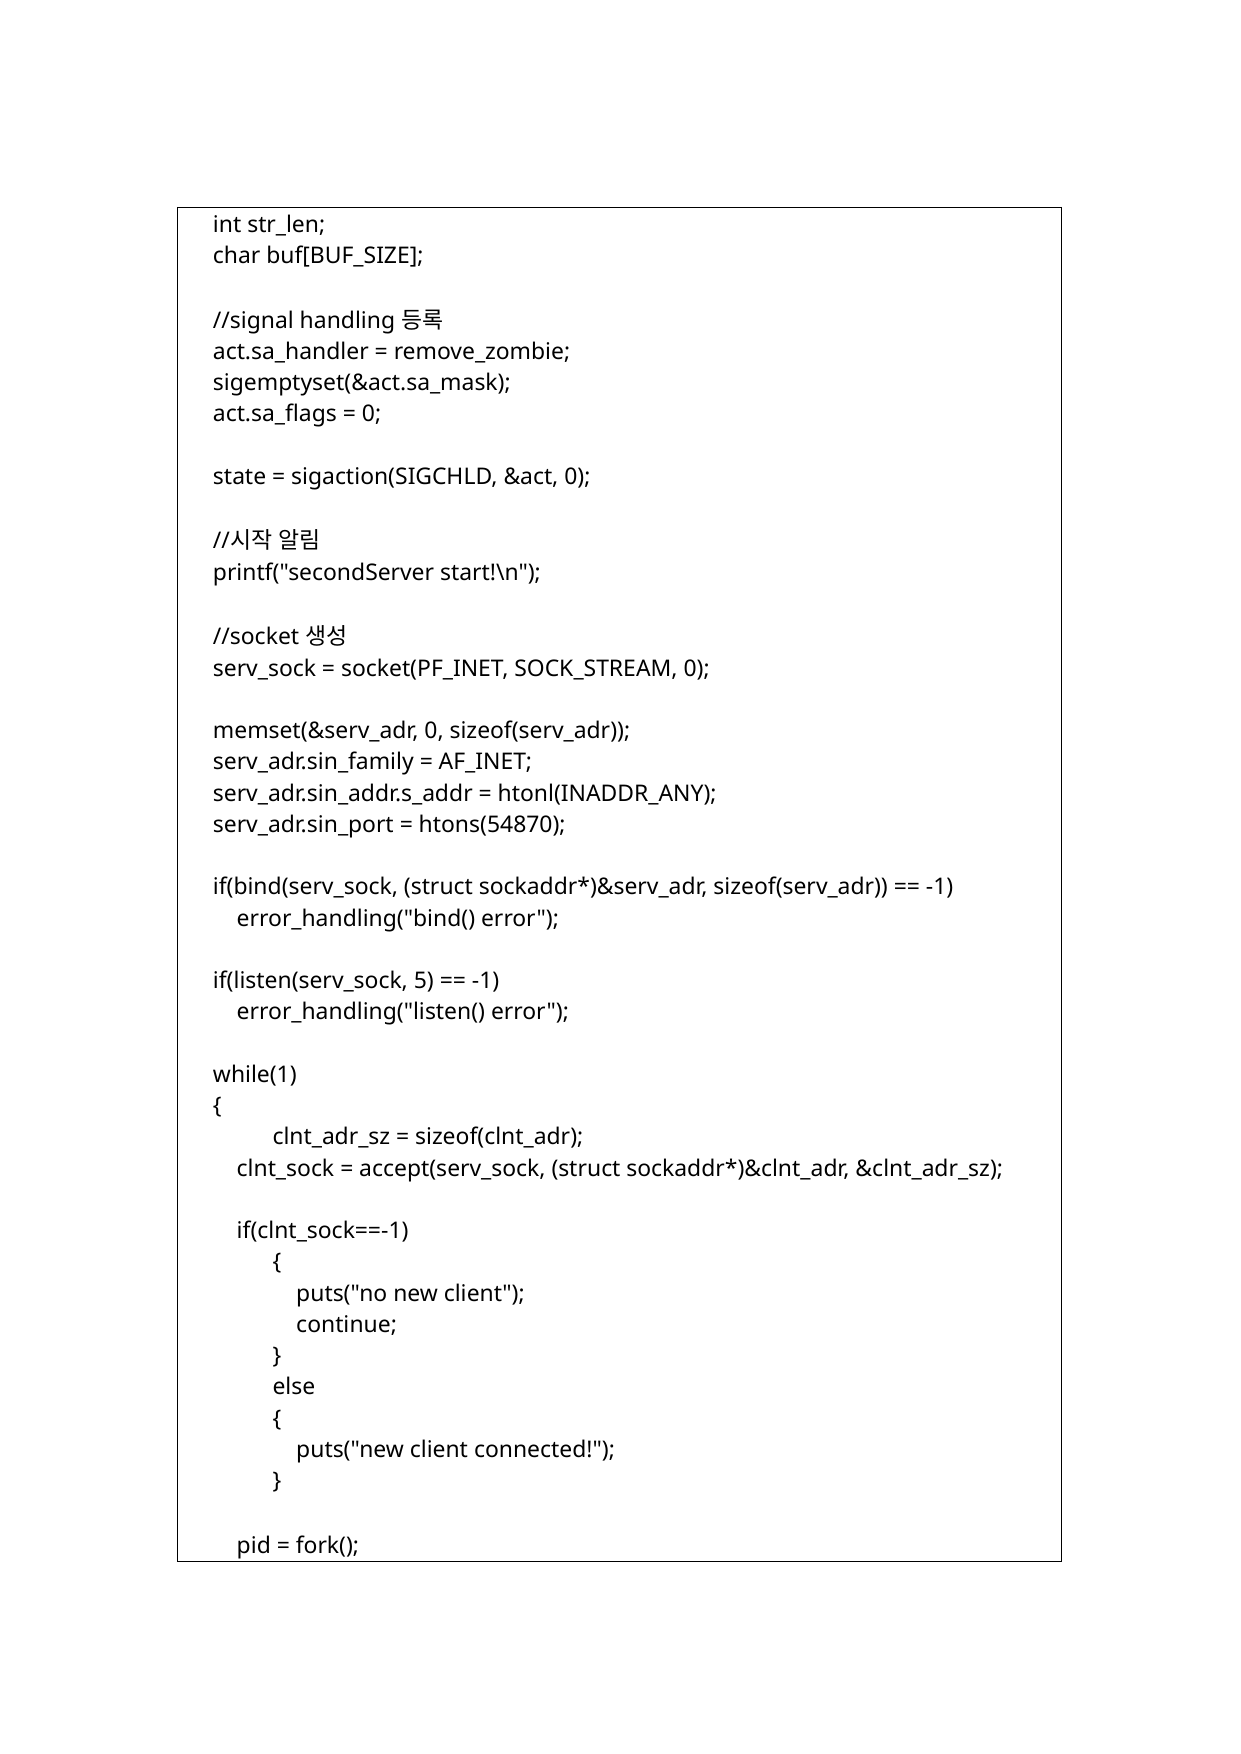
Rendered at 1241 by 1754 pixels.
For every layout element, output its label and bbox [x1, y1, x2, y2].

table_cell [178, 208, 1061, 1561]
